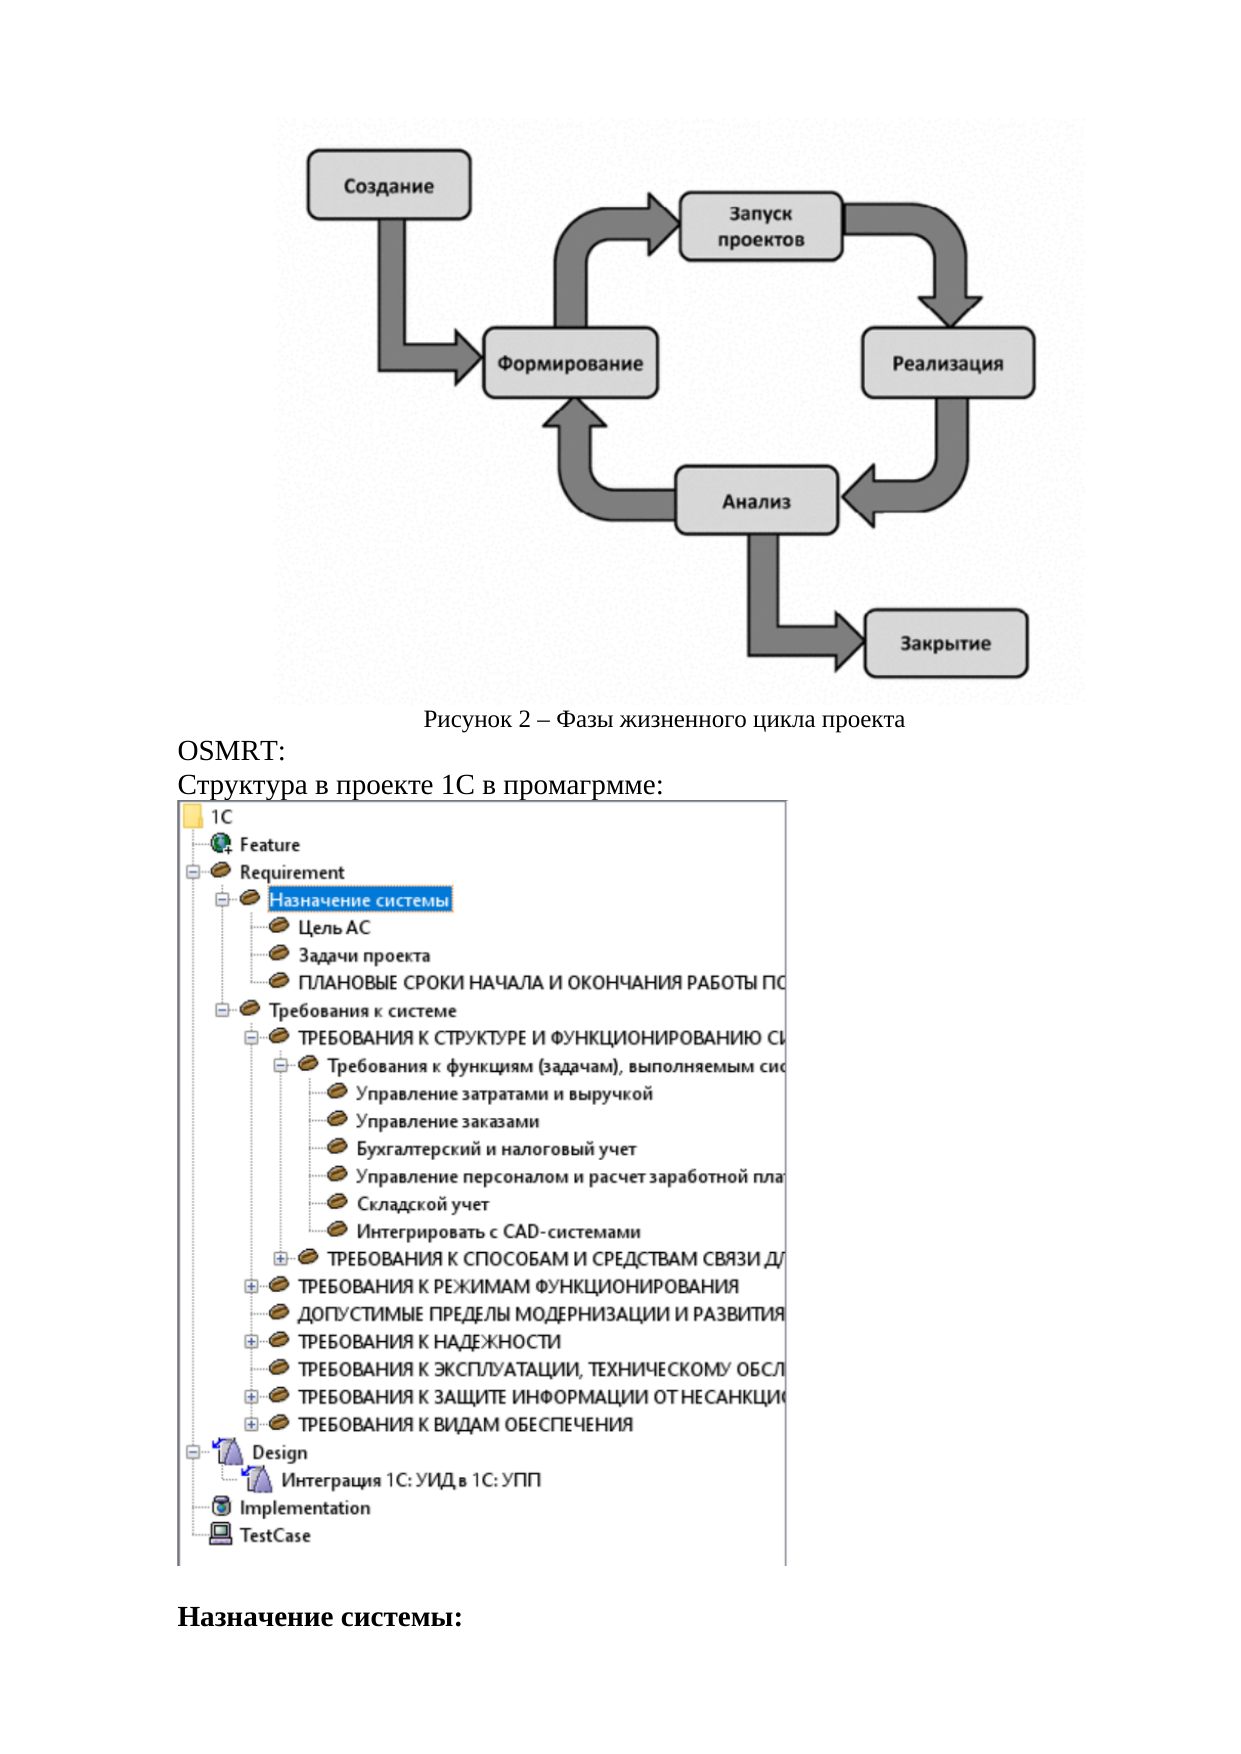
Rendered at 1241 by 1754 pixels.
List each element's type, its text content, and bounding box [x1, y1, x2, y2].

list OSMRT: [177, 733, 1152, 767]
list Структура в проекте 1С в промагрмме: [177, 767, 1152, 800]
list Назначение системы: [177, 1599, 1152, 1633]
picture [232, 118, 1097, 705]
picture [177, 800, 789, 1566]
text Рисунок 2 – Фазы жизненного цикла проекта [177, 704, 1152, 733]
